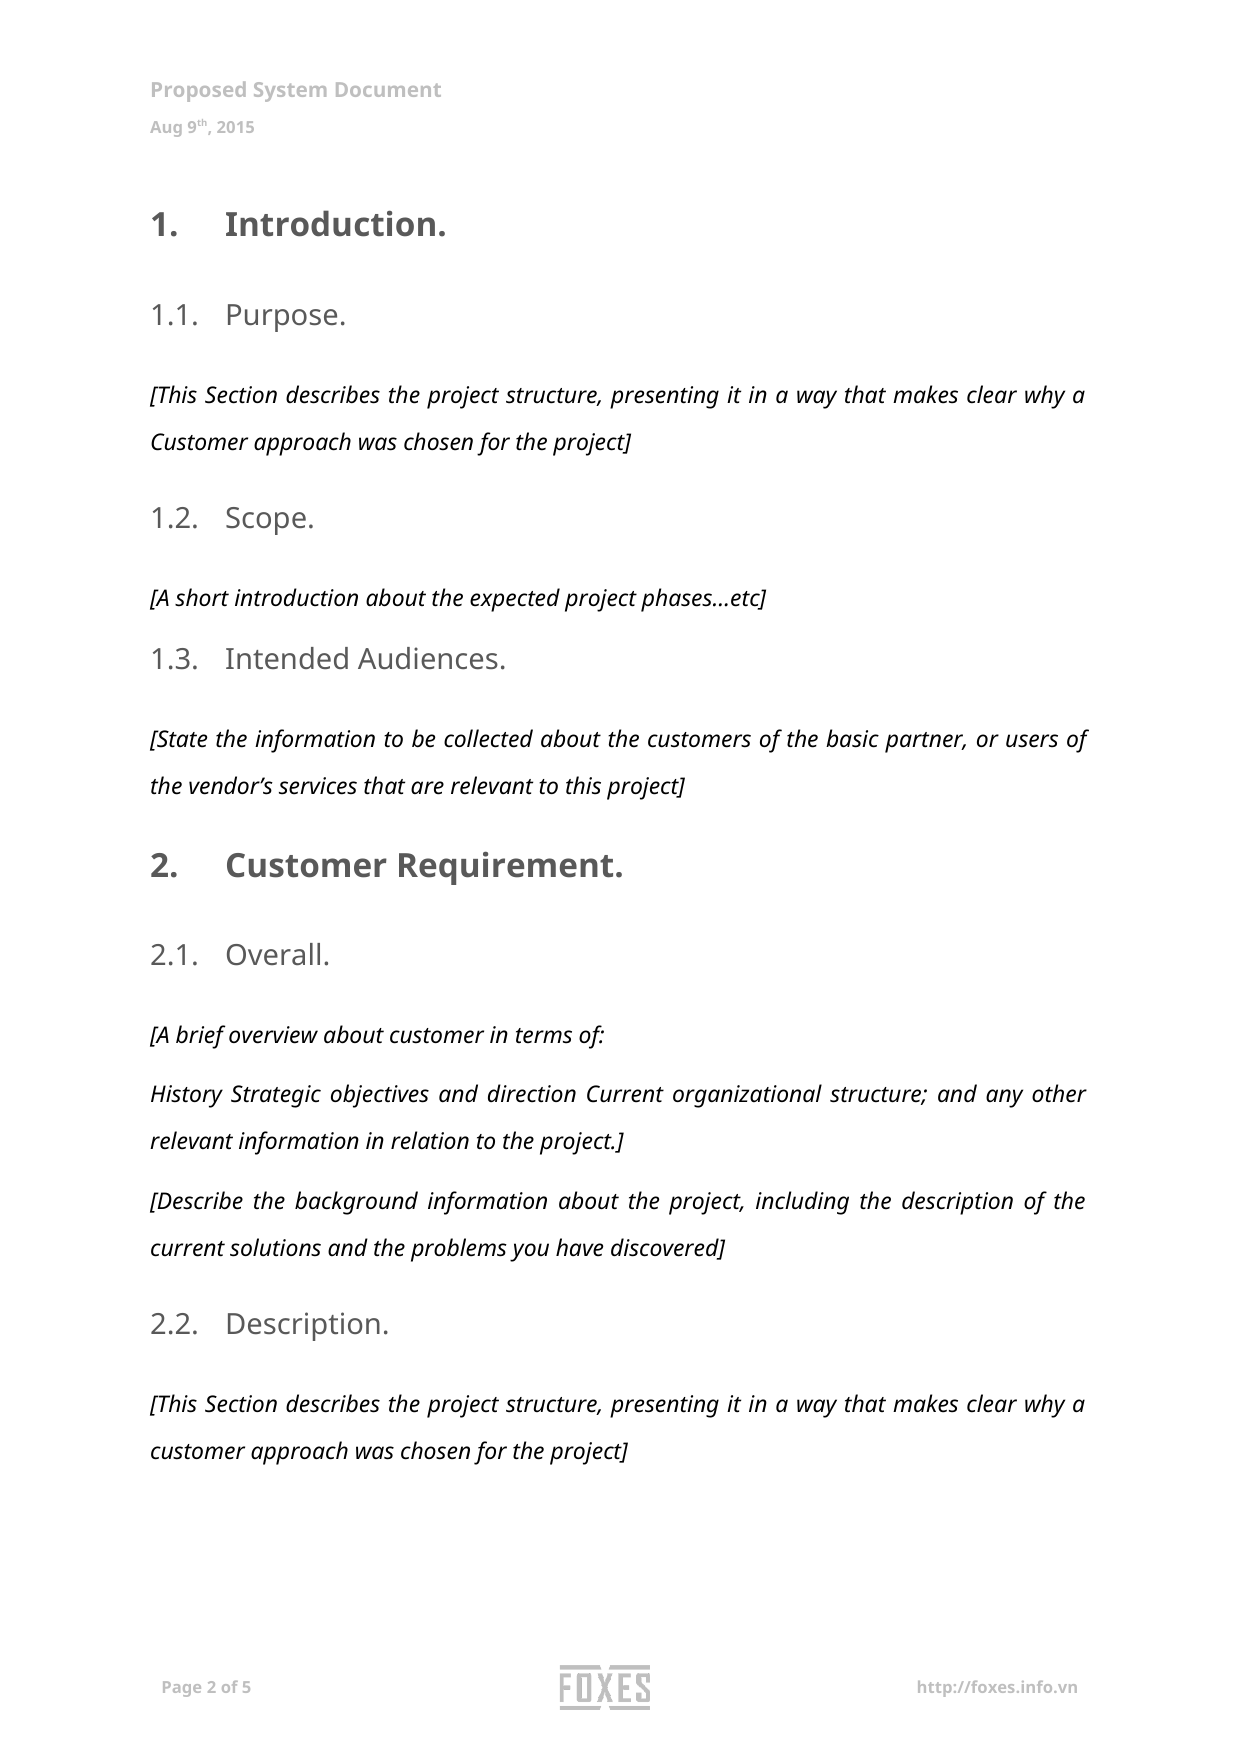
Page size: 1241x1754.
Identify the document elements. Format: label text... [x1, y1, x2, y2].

picture [559, 1665, 650, 1710]
text [State the information to be collected about the customers of the basic partner, or users of the vendor’s services that are relevant to this project] [150, 723, 1090, 801]
text [Describe the background information about the project, including the description of the current solutions and the problems you have discovered] [150, 1185, 1090, 1263]
subtitle Overall. [150, 934, 1090, 974]
subtitle Introduction. [150, 201, 1090, 247]
text [A brief overview about customer in terms of: [150, 1019, 1090, 1050]
text [This Section describes the project structure, presenting it in a way that makes clear why a Customer approach was chosen for the project] [150, 379, 1090, 457]
subtitle Intended Audiences. [150, 638, 1090, 678]
subtitle Scope. [150, 497, 1090, 537]
subtitle Description. [150, 1303, 1090, 1343]
text [A short introduction about the expected project phases…etc] [150, 582, 1090, 613]
text [This Section describes the project structure, presenting it in a way that makes clear why a customer approach was chosen for the project] [150, 1388, 1090, 1466]
text History Strategic objectives and direction Current organizational structure; and any other relevant information in relation to the project.] [150, 1078, 1090, 1157]
subtitle Customer Requirement. [150, 841, 1090, 887]
subtitle Purpose. [150, 294, 1090, 334]
